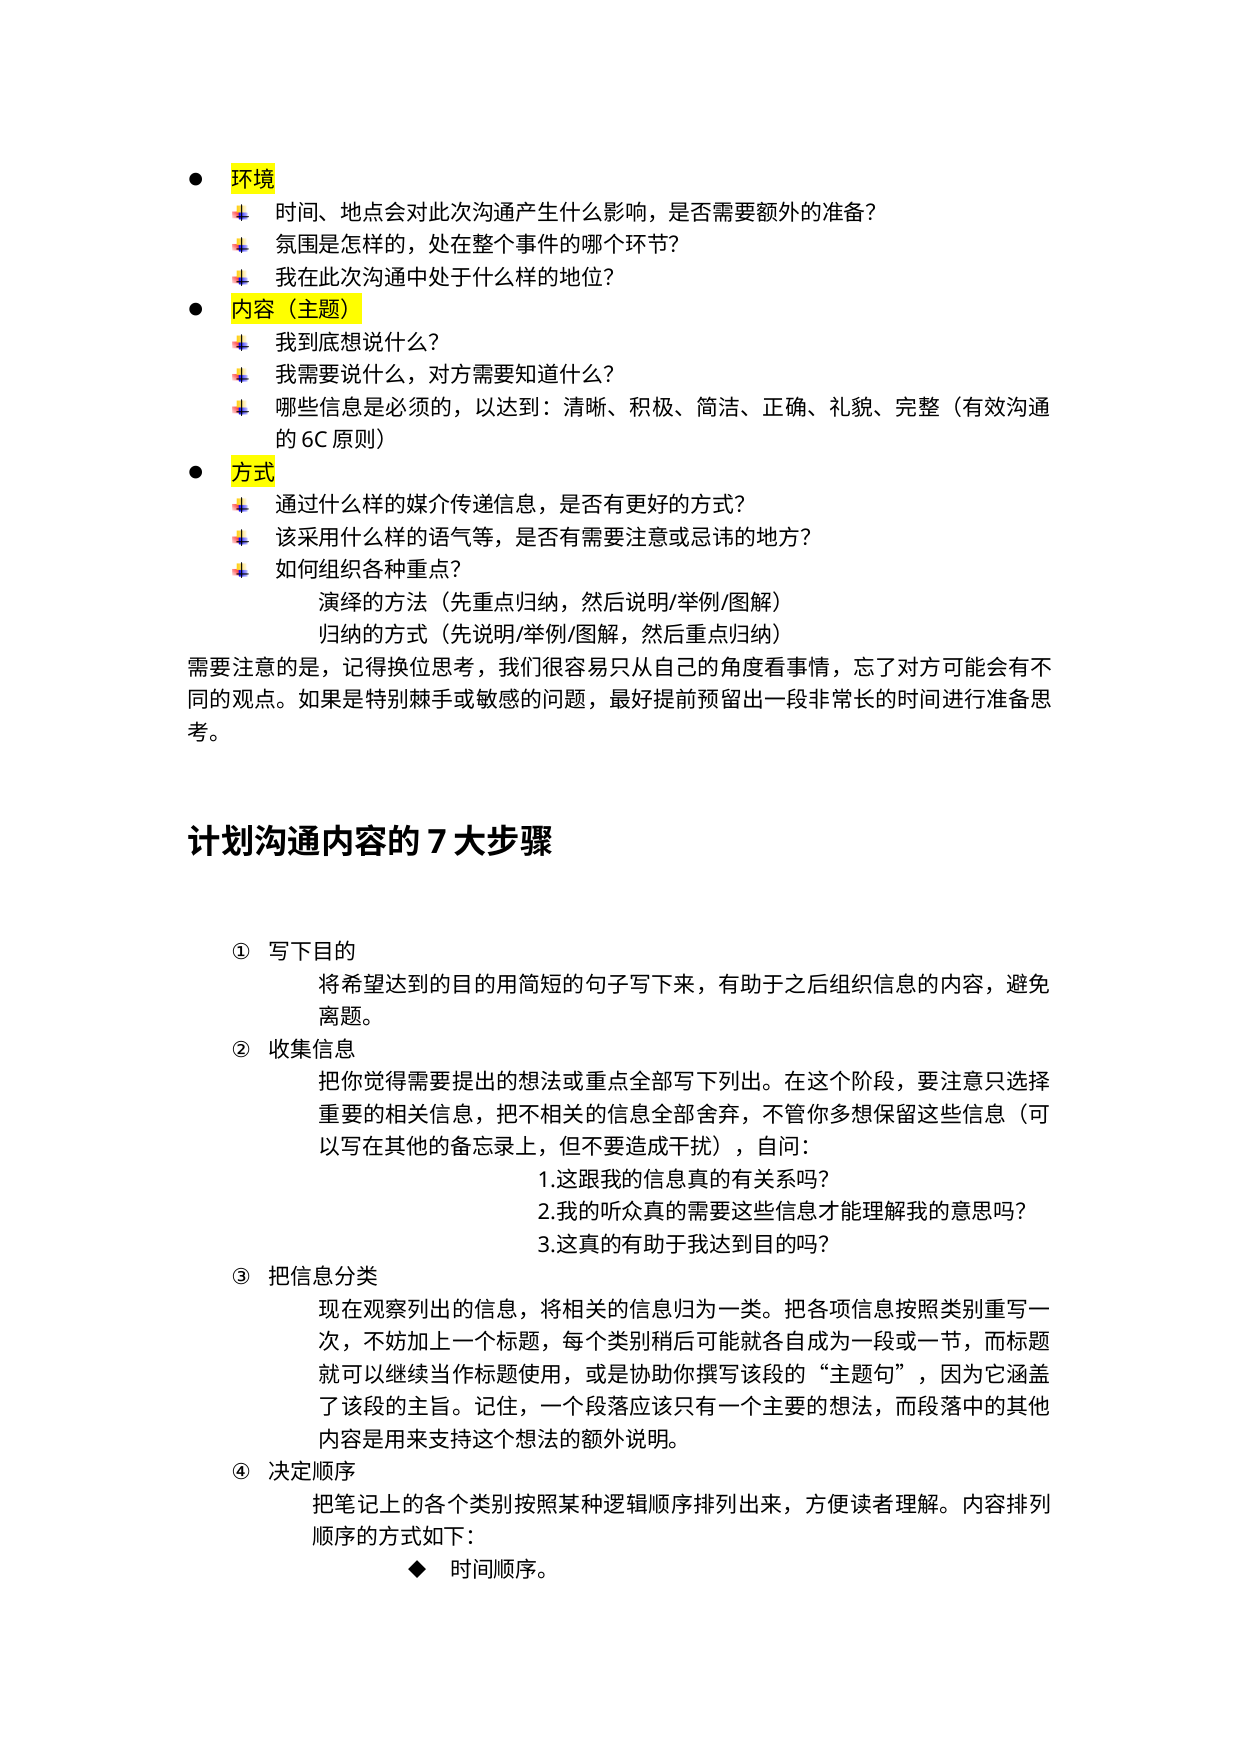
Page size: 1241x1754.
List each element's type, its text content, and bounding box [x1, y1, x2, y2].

list 1.这跟我的信息真的有关系吗？ [494, 1161, 1053, 1194]
picture [232, 236, 249, 253]
list 通过什么样的媒介传递信息，是否有更好的方式？ [231, 487, 1053, 519]
list 我需要说什么，对方需要知道什么？ [231, 357, 1053, 389]
picture [232, 268, 249, 286]
picture [232, 496, 249, 513]
list 如何组织各种重点？ [231, 552, 1053, 584]
list 方式 [187, 454, 1053, 487]
list 内容（主题） [187, 292, 1053, 324]
list 归纳的方式（先说明/举例/图解，然后重点归纳） [319, 617, 1053, 649]
text 需要注意的是，记得换位思考，我们很容易只从自己的角度看事情，忘了对方可能会有不同的观点。如果是特别棘手或敏感的问题，最好提前预留出一段非常长的时间进行准备思考。 [187, 649, 1053, 747]
list 环境 [187, 162, 1053, 194]
list 将希望达到的目的用简短的句子写下来，有助于之后组织信息的内容，避免离题。 [319, 966, 1053, 1031]
list 氛围是怎样的，处在整个事件的哪个环节？ [231, 227, 1053, 259]
picture [232, 561, 249, 578]
list 该采用什么样的语气等，是否有需要注意或忌讳的地方？ [231, 519, 1053, 552]
list 3.这真的有助于我达到目的吗？ [494, 1226, 1053, 1259]
list 写下目的 [231, 934, 1053, 966]
picture [232, 366, 249, 383]
list 我在此次沟通中处于什么样的地位？ [231, 259, 1053, 292]
list 哪些信息是必须的，以达到：清晰、积极、简洁、正确、礼貌、完整（有效沟通的6C原则） [231, 389, 1053, 454]
subtitle 计划沟通内容的7大步骤 [187, 807, 1053, 872]
text 现在观察列出的信息，将相关的信息归为一类。把各项信息按照类别重写一次，不妨加上一个标题，每个类别稍后可能就各自成为一段或一节，而标题就可以继续当作标题使用，或是协助你撰写该段的“主题句”，因为它涵盖了该段的主旨。记住，一个段落应该只有一个主要的想法，而段落中的其他内容是用来支持这个想法的额外说明。 [319, 1291, 1053, 1454]
picture [232, 528, 249, 546]
list 收集信息 [231, 1031, 1053, 1064]
list 我到底想说什么？ [231, 324, 1053, 357]
picture [232, 203, 249, 221]
list 演绎的方法（先重点归纳，然后说明/举例/图解） [319, 584, 1053, 617]
text 把笔记上的各个类别按照某种逻辑顺序排列出来，方便读者理解。内容排列顺序的方式如下： [312, 1486, 1053, 1551]
list 把你觉得需要提出的想法或重点全部写下列出。在这个阶段，要注意只选择重要的相关信息，把不相关的信息全部舍弃，不管你多想保留这些信息（可以写在其他的备忘录上，但不要造成干扰），自问： [319, 1064, 1053, 1161]
picture [232, 398, 249, 416]
picture [232, 333, 249, 351]
list 时间顺序。 [406, 1551, 1053, 1584]
list 把信息分类 [231, 1259, 1053, 1291]
list 2.我的听众真的需要这些信息才能理解我的意思吗？ [494, 1194, 1053, 1226]
list 时间、地点会对此次沟通产生什么影响，是否需要额外的准备？ [231, 194, 1053, 227]
list 决定顺序 [231, 1454, 1053, 1486]
